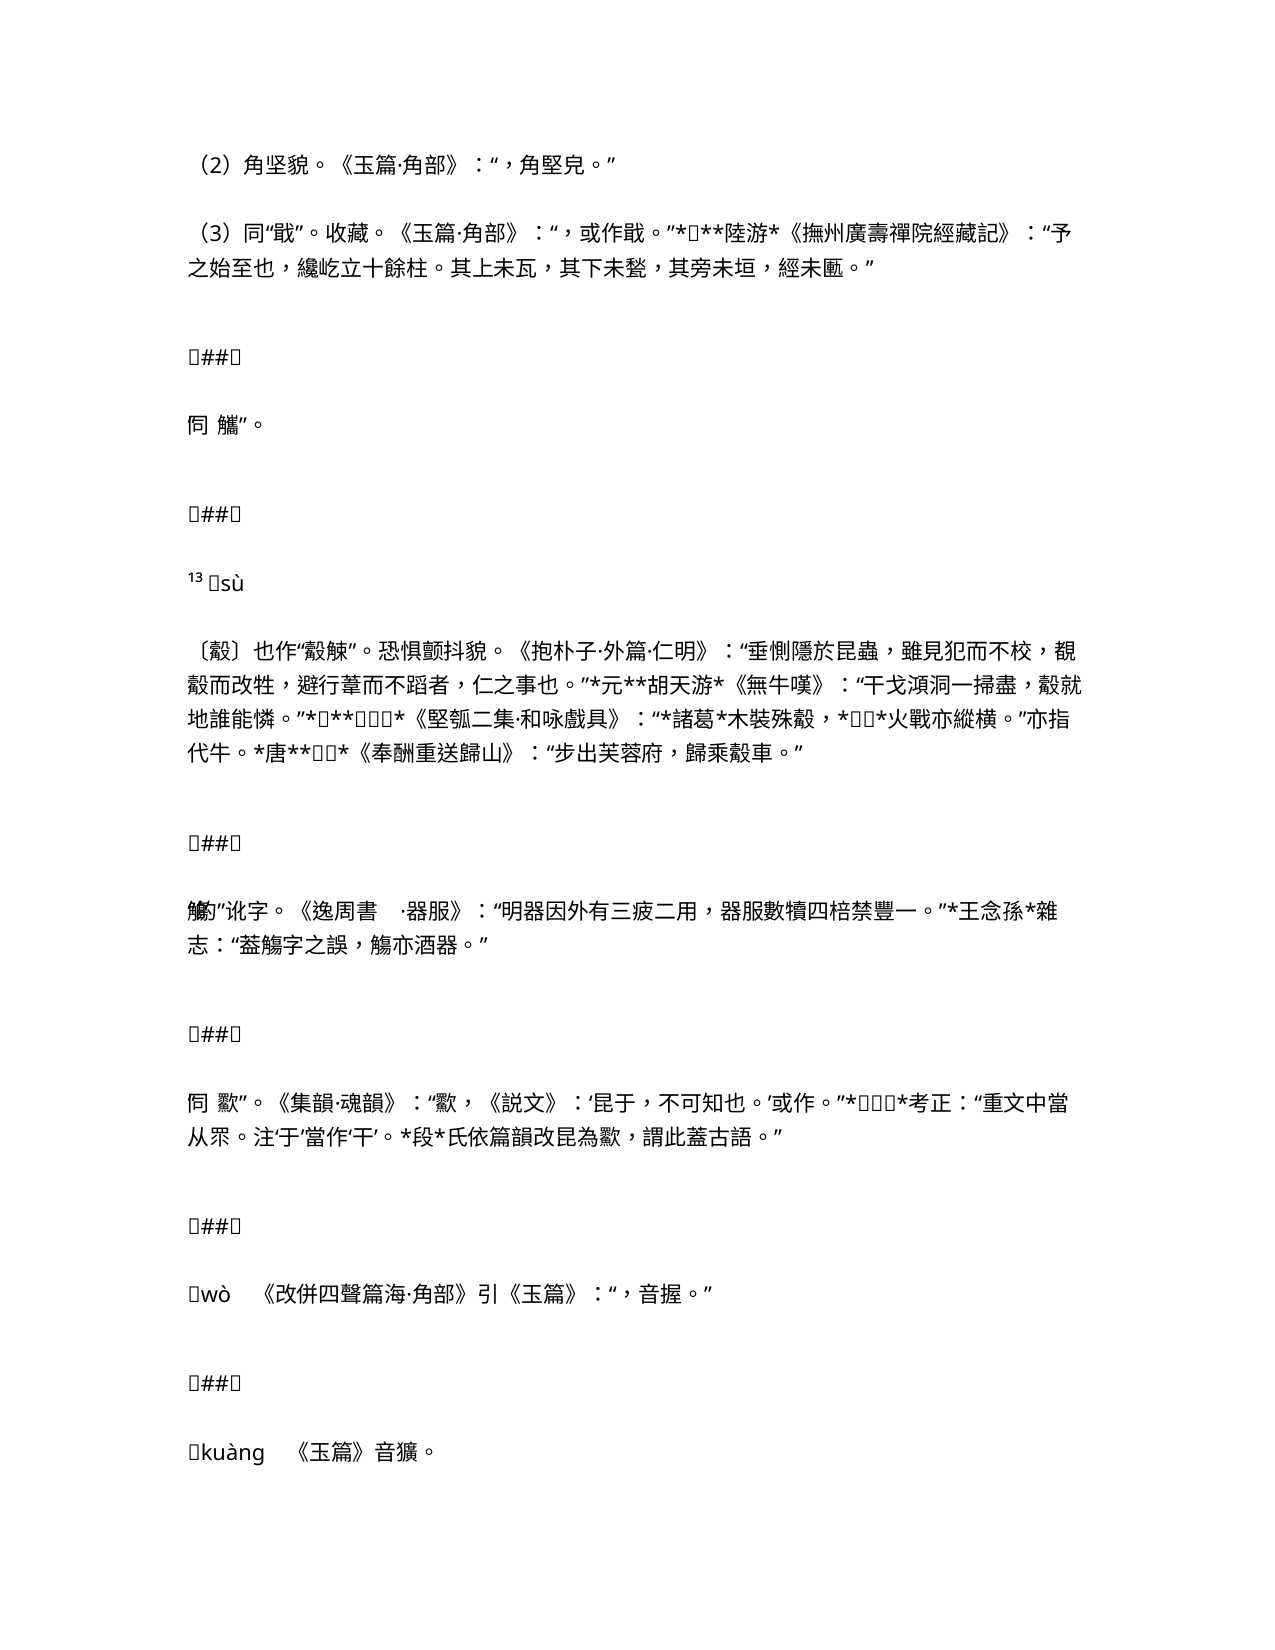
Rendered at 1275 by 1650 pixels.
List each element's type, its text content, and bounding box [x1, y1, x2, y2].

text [187, 1368, 1087, 1466]
text 𧥋##𧥋 𧥋wò 《改併四聲篇海·角部》引《玉篇》：“𧥋，音握。” [187, 1211, 1087, 1343]
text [187, 150, 1087, 316]
text 𧥆##𧥆 ¹³𧥆sù 〔觳𧥆〕也作“觳觫”。恐惧颤抖貌。《抱朴子·外篇·仁明》：“垂惻隱於昆蟲，雖見犯而不校，覩觳𧥆而改牲，避行葦而不蹈者，仁之事也。”*元**胡天游*《無牛嘆》：“干戈澒洞一掃盡，觳𧥆就地誰能憐。”*清**褚人穫*《堅瓠二集·和咏戲具》：“*諸葛*木裝殊觳𧥆，*田單*火戰亦縱横。”亦指代牛。*唐**丘丹*《奉酬重送歸山》：“步出芙蓉府，歸乘觳𧥆車。” [187, 499, 1087, 802]
text 𧥅##𧥅 𧥅同“觿”。 [187, 342, 1087, 474]
text 𧥉##𧥉 𧥉“觴”的讹字。《逸周書·器服》：“明器因外有三疲二用，器服數犢四棓禁豐一𧥉。”*王念孫*雜志：“𧥉葢觴字之誤，觴亦酒器。” [187, 827, 1087, 994]
text 𧥊##𧥊 𧥊同“㱎”。《集韻·魂韻》：“㱎，《説文》：‘昆于，不可知也。’或作𧥊。”*方成珪*考正：“重文中當从眔。注‘于’當作‘干’。*段*氏依篇韻改昆為㱎，謂此蓋古語。” [187, 1019, 1087, 1186]
